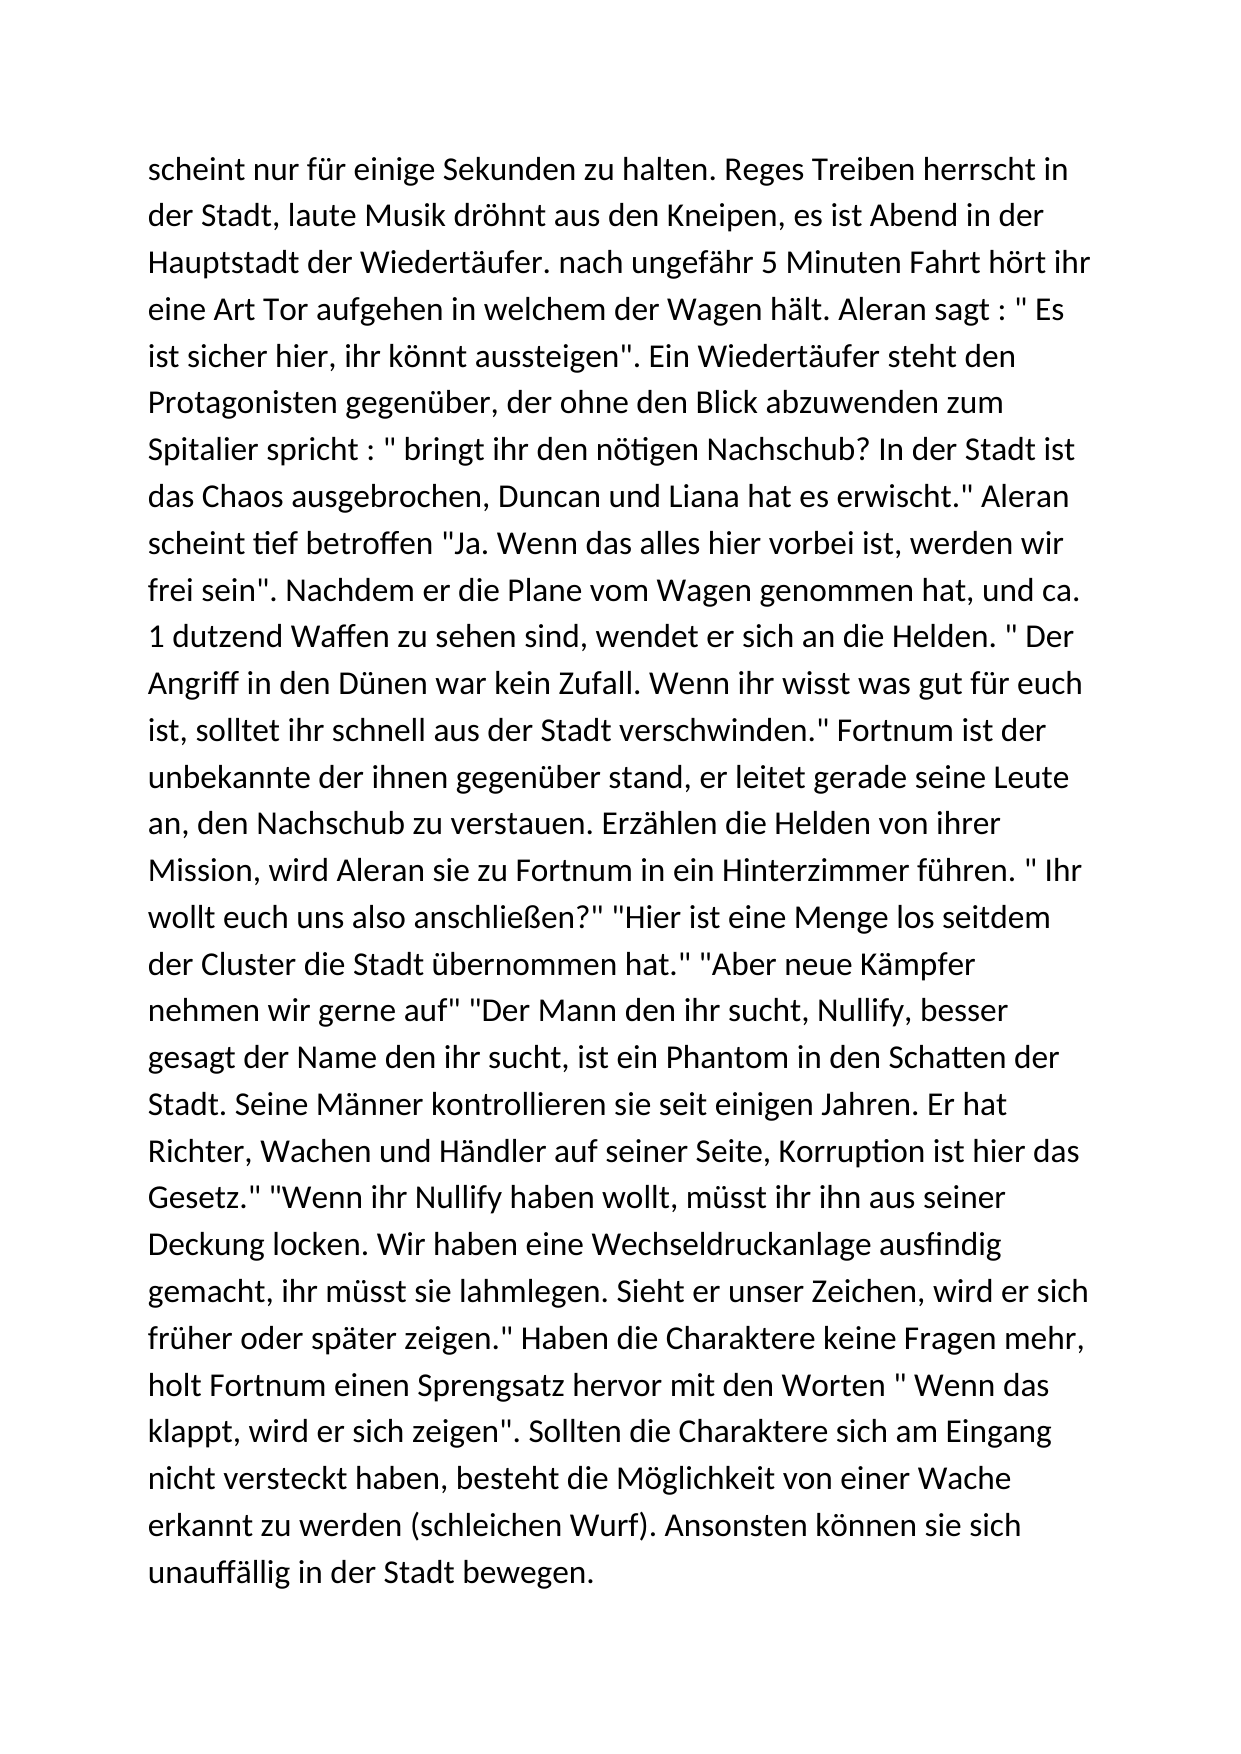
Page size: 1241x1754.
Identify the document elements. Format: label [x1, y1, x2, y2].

text [148, 148, 1093, 1591]
